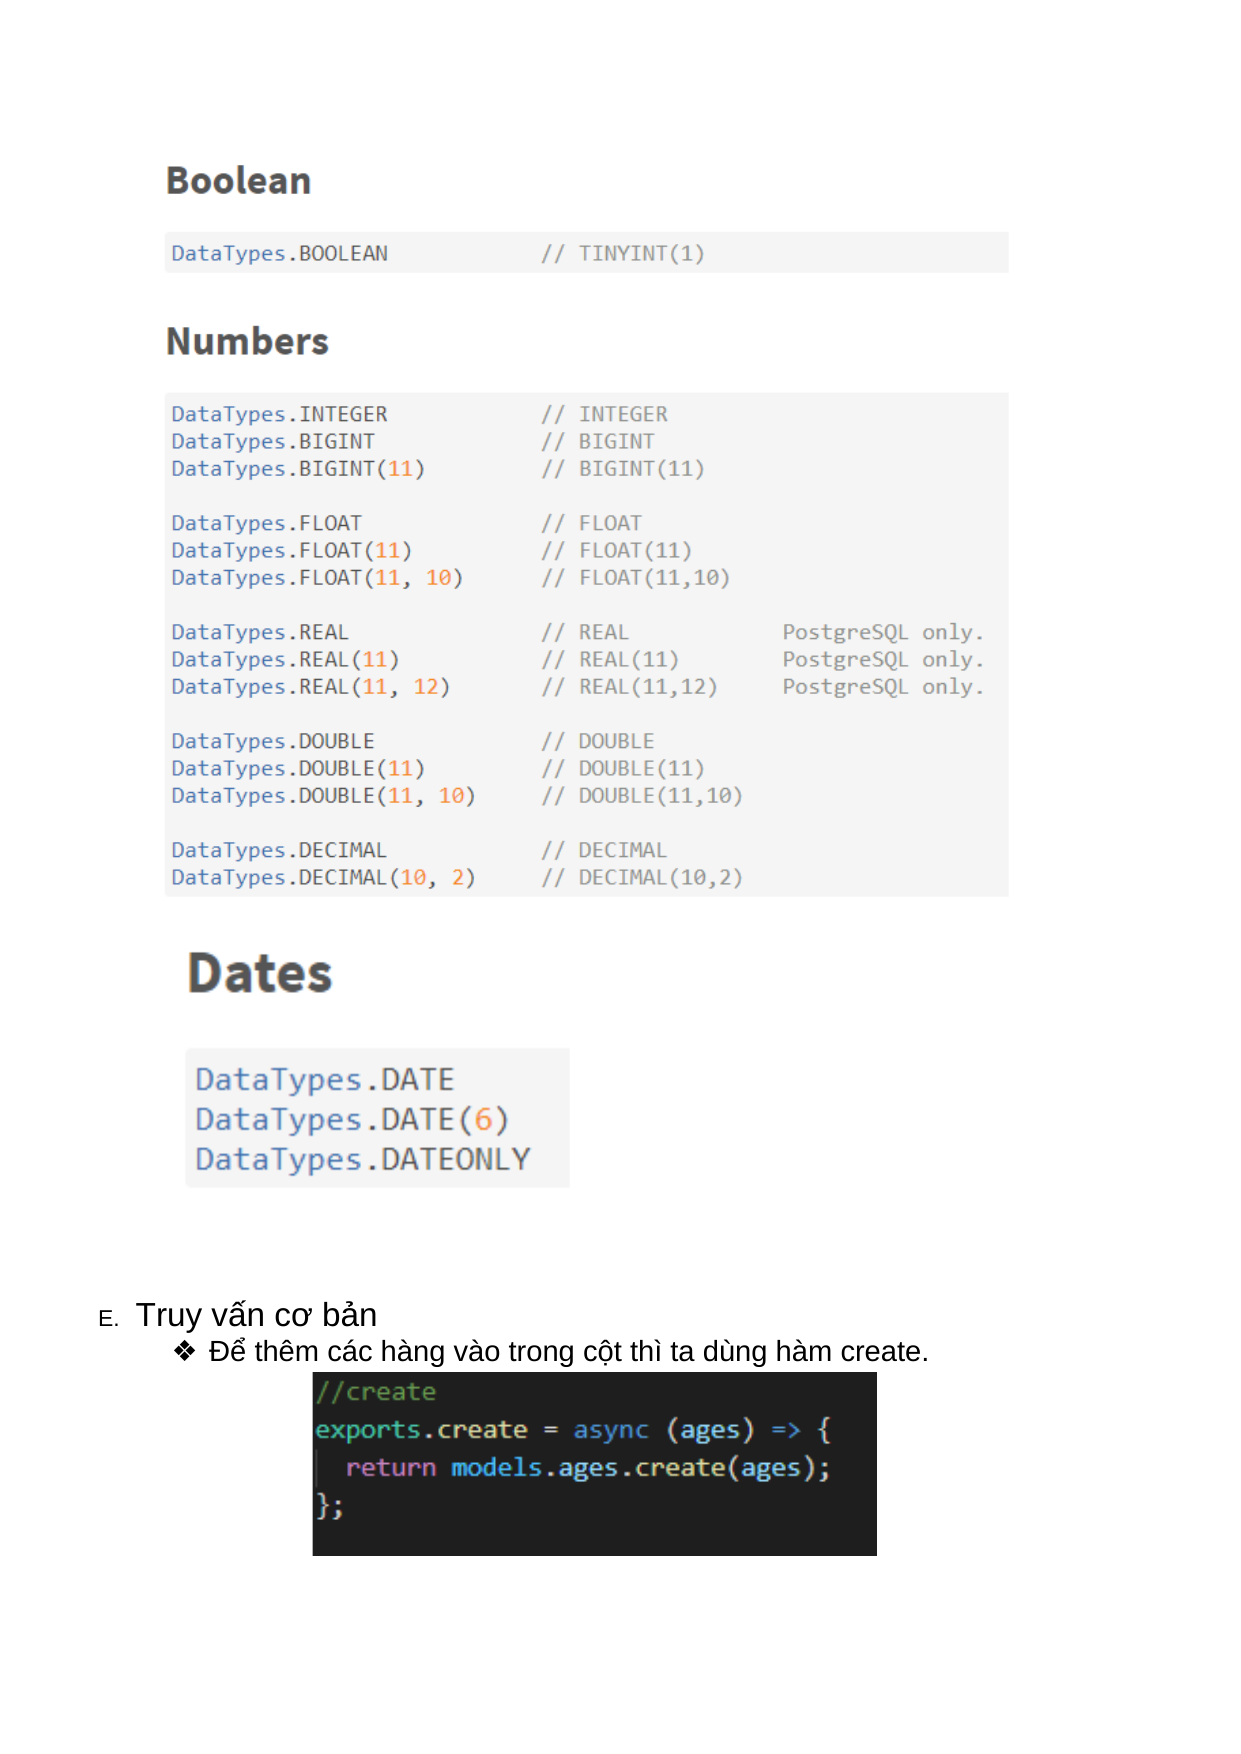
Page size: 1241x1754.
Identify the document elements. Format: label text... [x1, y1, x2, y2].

list Để thêm các hàng vào trong cột thì ta dùng hàm create. [171, 1334, 1090, 1367]
picture [312, 1372, 877, 1556]
picture [150, 919, 570, 1250]
subtitle Truy vấn cơ bản [98, 1295, 1090, 1334]
picture [150, 150, 1009, 916]
